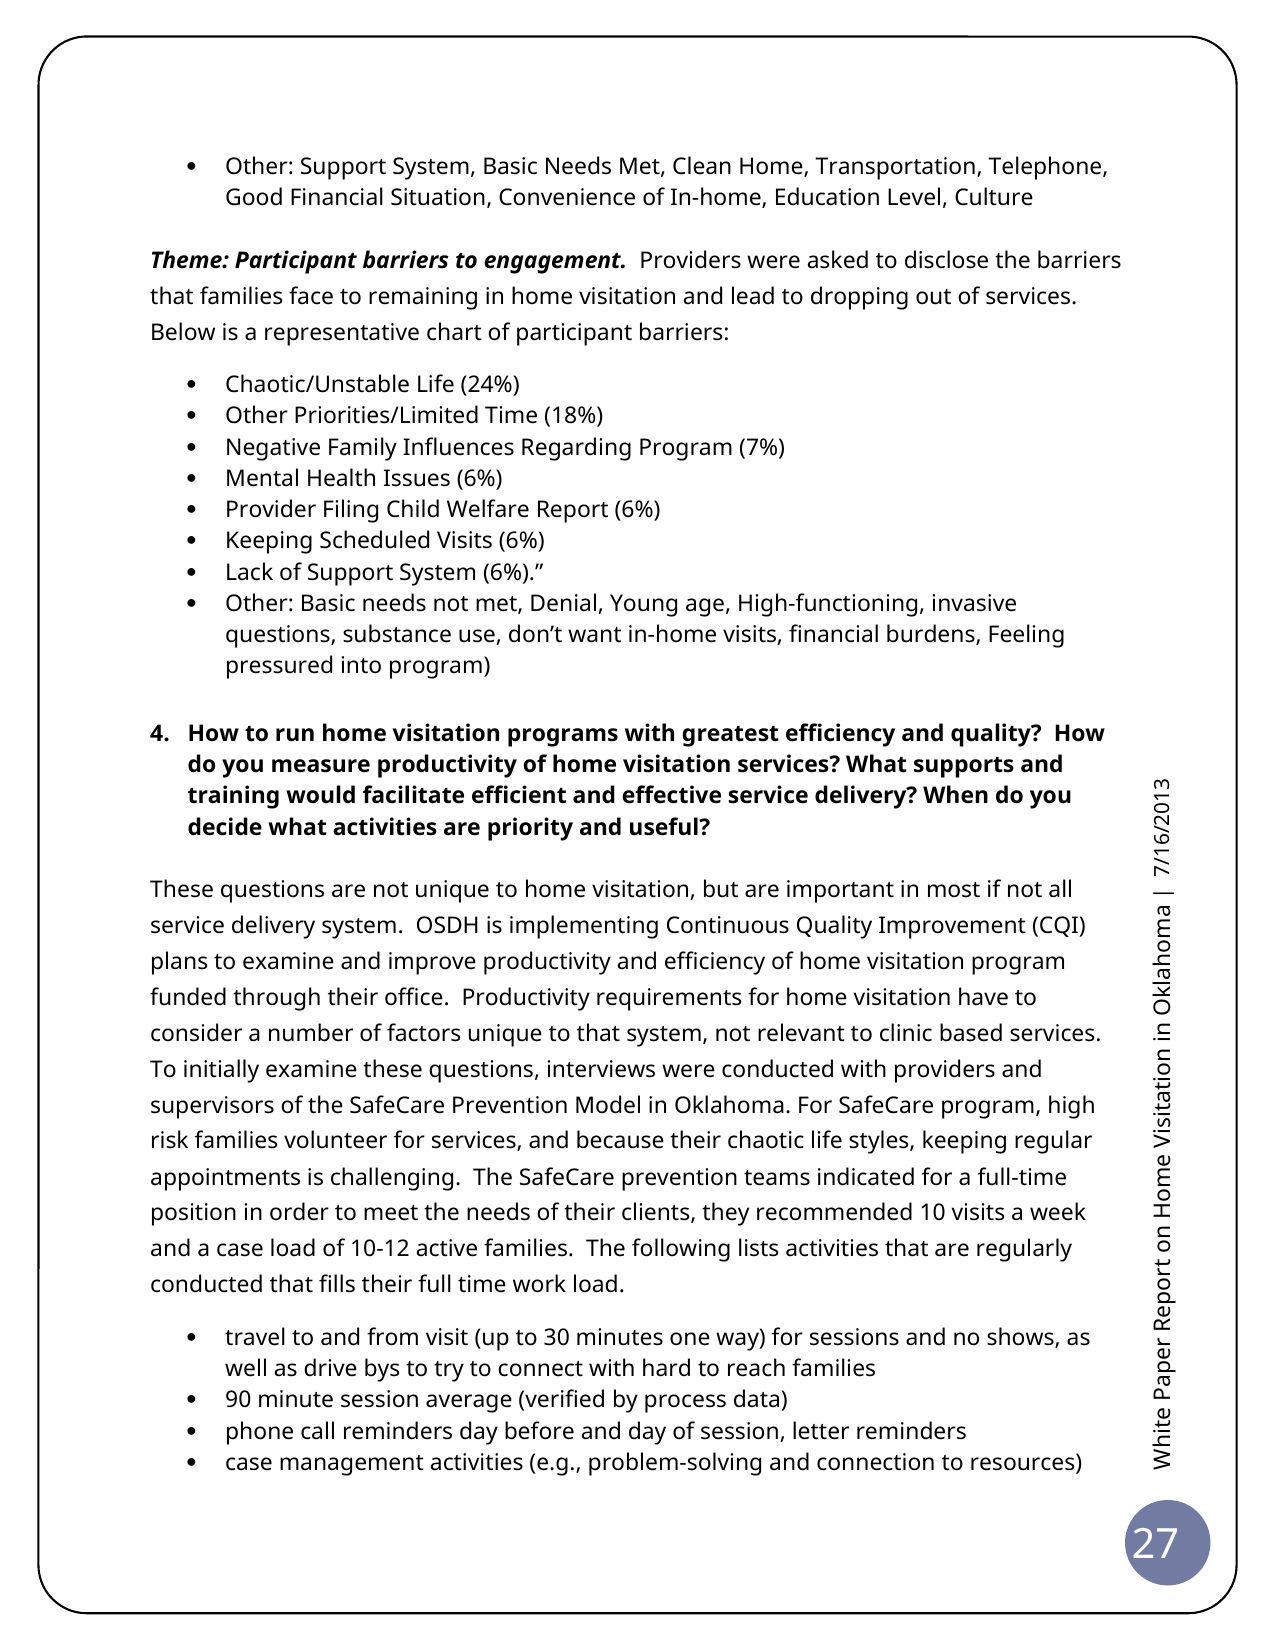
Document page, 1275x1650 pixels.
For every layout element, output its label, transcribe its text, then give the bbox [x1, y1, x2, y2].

list Mental Health Issues (6%) [187, 462, 1125, 493]
text Theme: Participant barriers to engagement. Providers were asked to disclose the barriers that families face to remaining in home visitation and lead to dropping out of services. Below is a representative chart of participant barriers: [150, 244, 1125, 347]
list travel to and from visit (up to 30 minutes one way) for sessions and no shows, as well as drive bys to try to connect with hard to reach families [187, 1321, 1125, 1383]
list phone call reminders day before and day of session, letter reminders [187, 1414, 1125, 1446]
list Negative Family Influences Regarding Program (7%) [187, 431, 1125, 462]
list Other: Basic needs not met, Denial, Young age, High-functioning, invasive questions, substance use, don’t want in-home visits, financial burdens, Feeling pressured into program) [187, 587, 1125, 681]
list case management activities (e.g., problem-solving and connection to resources) [187, 1446, 1125, 1477]
list How to run home visitation programs with greatest efficiency and quality? How do you measure productivity of home visitation services? What supports and training would facilitate efficient and effective service delivery? When do you decide what activities are priority and useful? [150, 717, 1125, 842]
list Lack of Support System (6%).” [187, 556, 1125, 587]
list Other: Support System, Basic Needs Met, Clean Home, Transportation, Telephone, Good Financial Situation, Convenience of In-home, Education Level, Culture [187, 150, 1125, 212]
list 90 minute session average (verified by process data) [187, 1383, 1125, 1414]
list Provider Filing Child Welfare Report (6%) [187, 493, 1125, 524]
text These questions are not unique to home visitation, but are important in most if not all service delivery system. OSDH is implementing Continuous Quality Improvement (CQI) plans to examine and improve productivity and efficiency of home visitation program funded through their office. Productivity requirements for home visitation have to consider a number of factors unique to that system, not relevant to clinic based services. To initially examine these questions, interviews were conducted with providers and supervisors of the SafeCare Prevention Model in Oklahoma. For SafeCare program, high risk families volunteer for services, and because their chaotic life styles, keeping regular appointments is challenging. The SafeCare prevention teams indicated for a full-time position in order to meet the needs of their clients, they recommended 10 visits a week and a case load of 10-12 active families. The following lists activities that are regularly conducted that fills their full time work load. [150, 873, 1125, 1299]
list Keeping Scheduled Visits (6%) [187, 524, 1125, 556]
list Chaotic/Unstable Life (24%) [187, 368, 1125, 399]
list Other Priorities/Limited Time (18%) [187, 399, 1125, 431]
